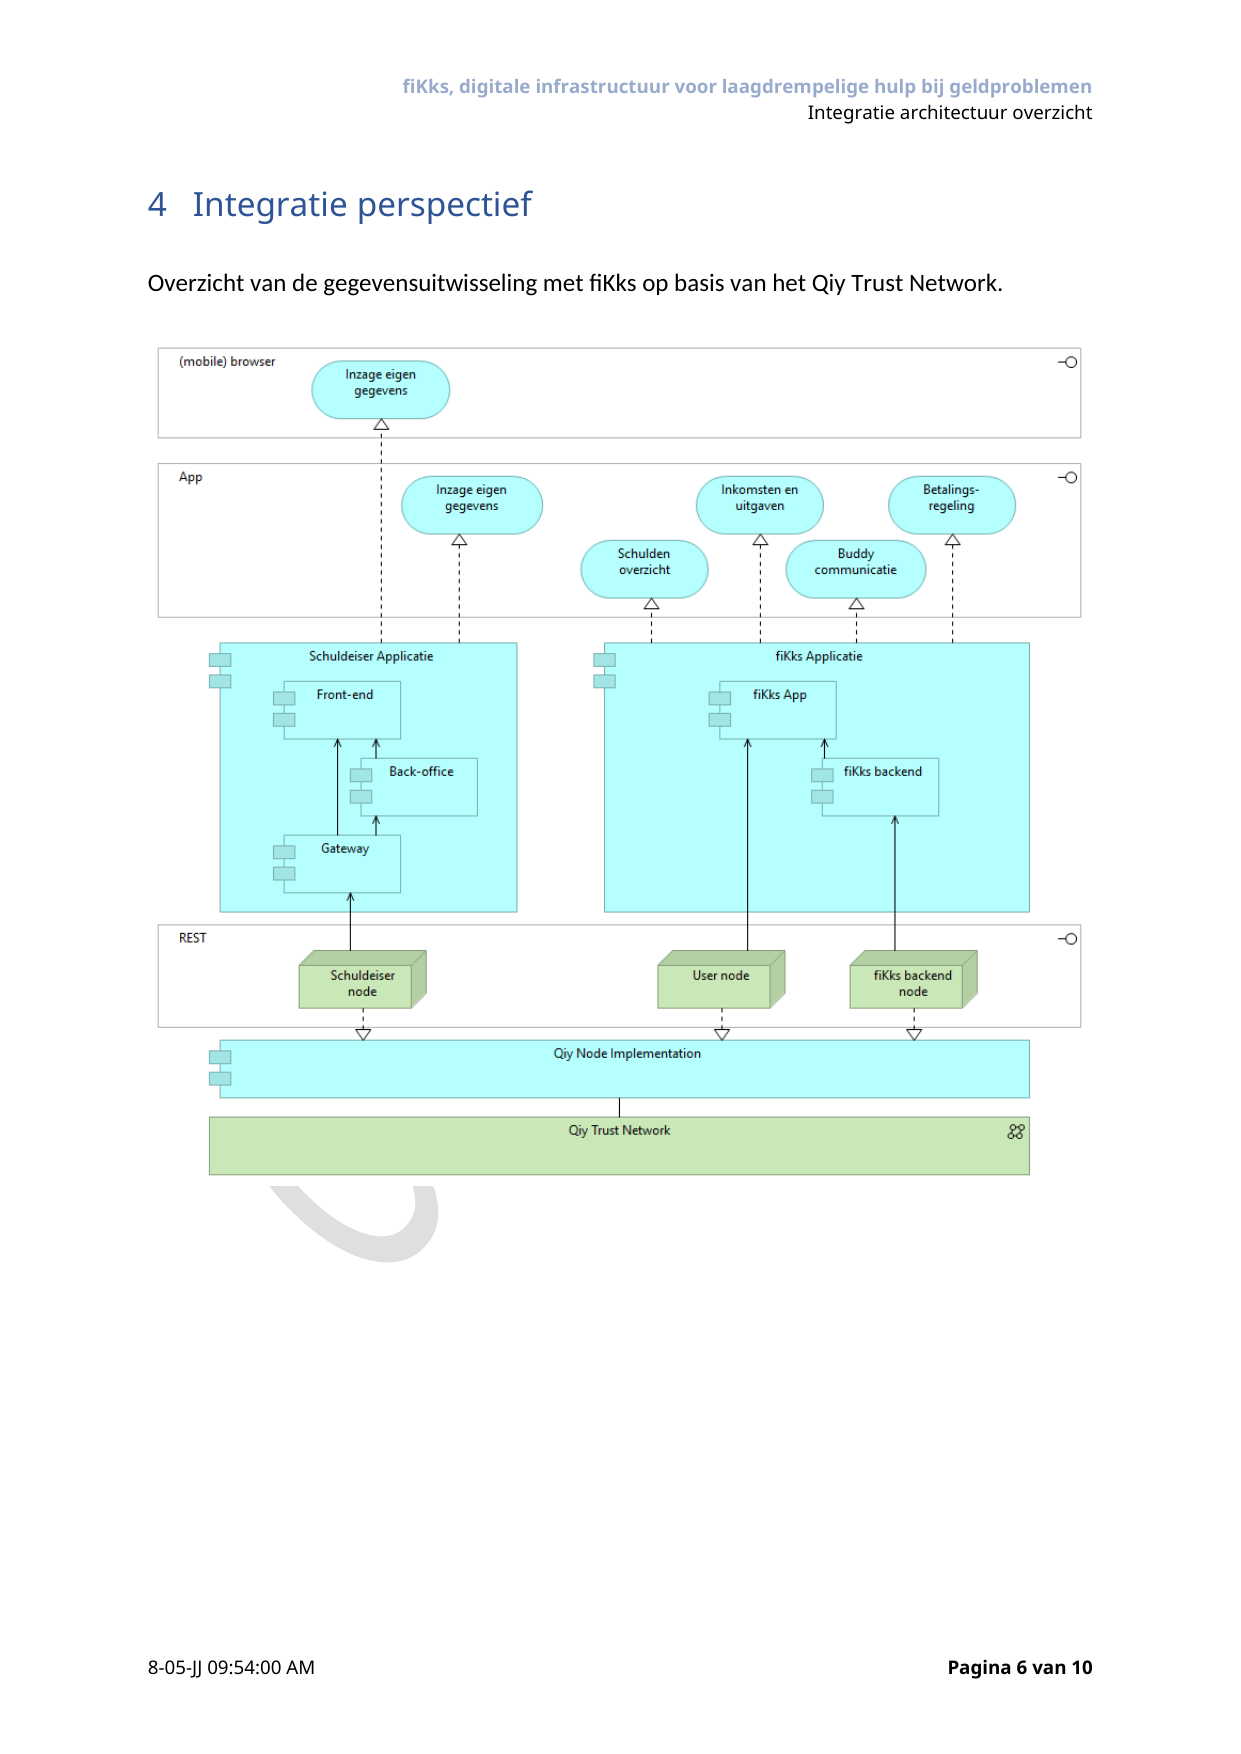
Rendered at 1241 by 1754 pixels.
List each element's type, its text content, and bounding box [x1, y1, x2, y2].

text Overzicht van de gegevensuitwisseling met fiKks op basis van het Qiy Trust Network. [148, 268, 1092, 298]
picture [147, 337, 1092, 1186]
subtitle Integratie perspectief [148, 180, 1092, 226]
